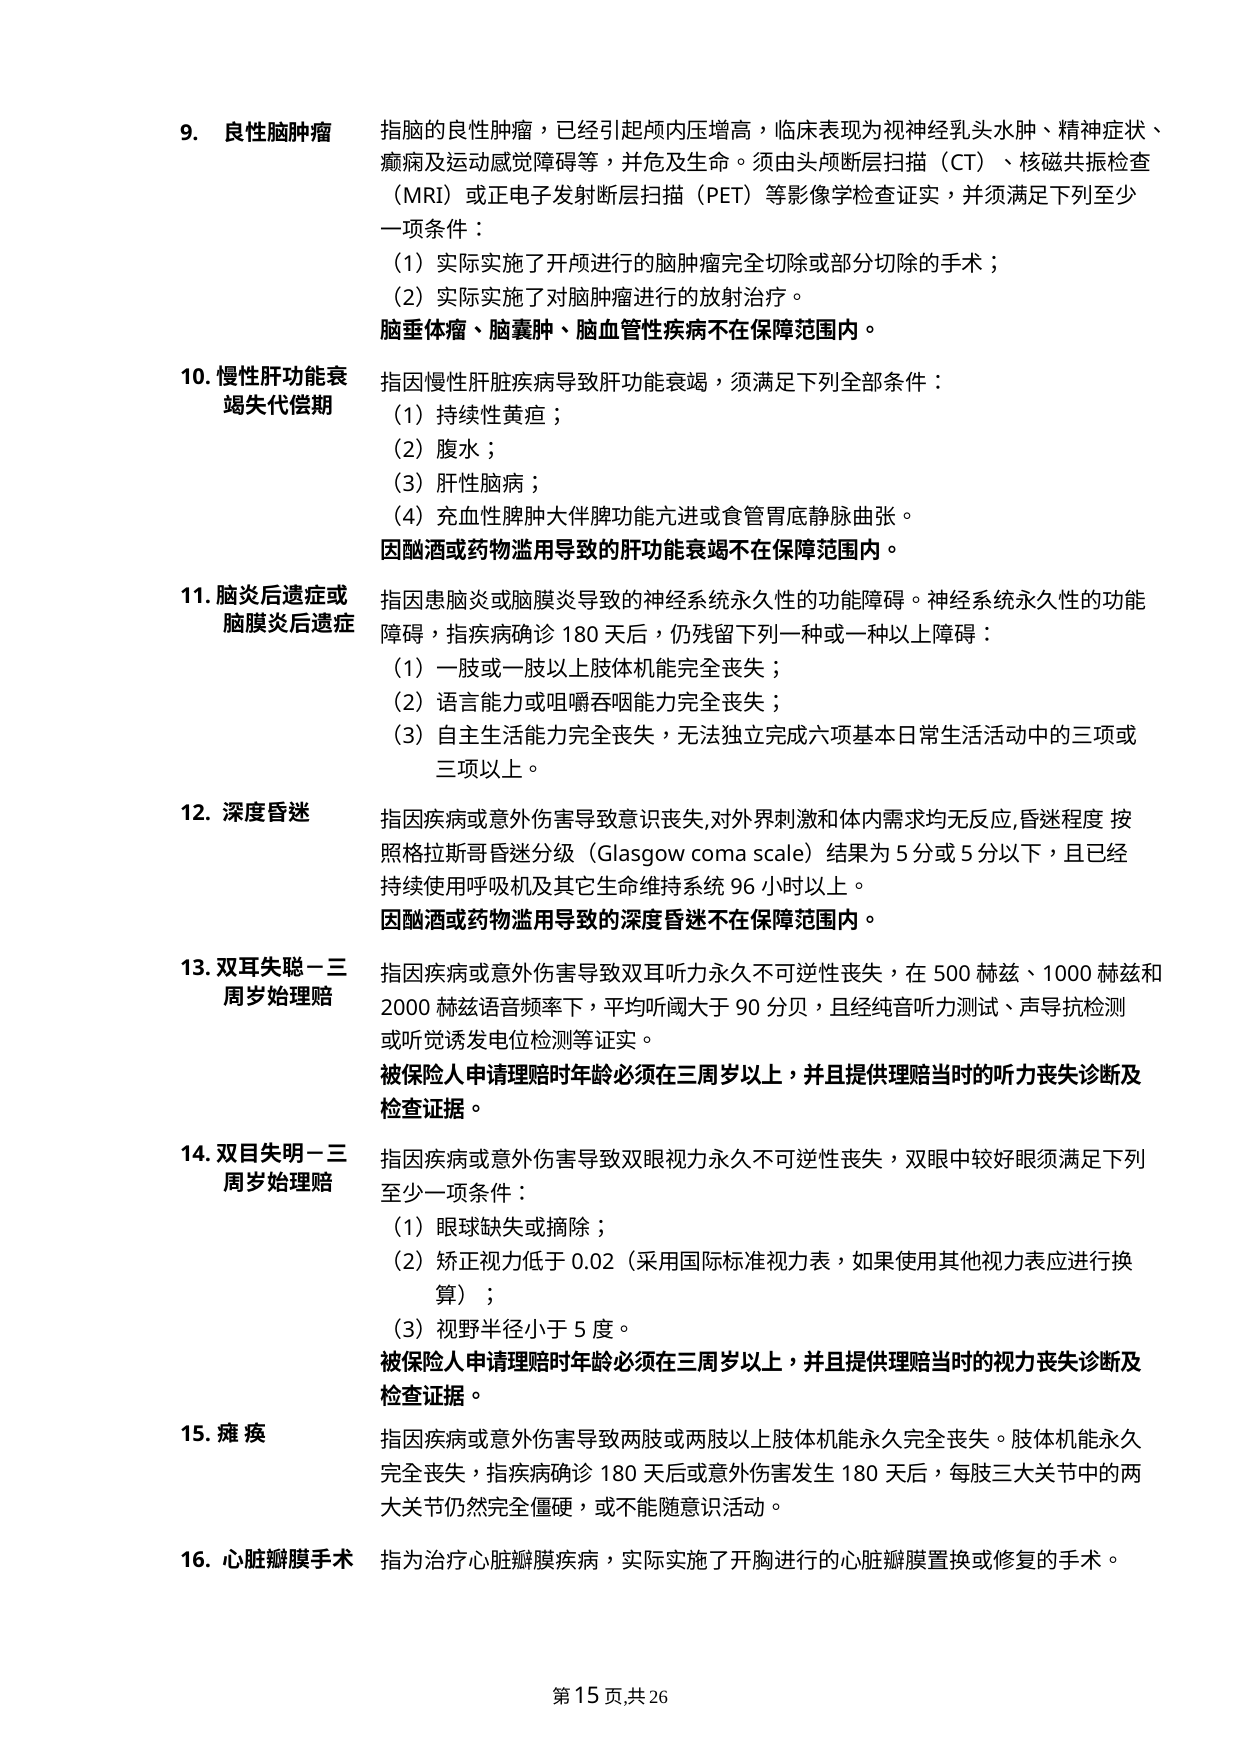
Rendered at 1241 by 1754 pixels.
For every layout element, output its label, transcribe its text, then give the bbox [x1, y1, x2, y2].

table_cell 指因患脑炎或脑膜炎导致的神经系统永久性的功能障碍。神经系统永久性的功能障碍，指疾病确诊 180 天后，仍残留下列一种或一种以上障碍： （1）一肢或一肢以上肢体机能完全丧失； （2）语言能力或咀嚼吞咽能力完全丧失； （3）自主生活能力完全丧失，无法独立完成六项基本日常生活活动中的三项或三项以上。 [368, 575, 1175, 793]
table_cell 指因疾病或意外伤害导致双眼视力永久不可逆性丧失，双眼中较好眼须满足下列至少一项条件： （1）眼球缺失或摘除； （2）矫正视力低于 0.02（采用国际标准视力表，如果使用其他视力表应进行换算）； （3）视野半径小于 5 度。 被保险人申请理赔时年龄必须在三周岁以上，并且提供理赔当时的视力丧失诊断及检查证据。 [368, 1134, 1175, 1416]
table_cell 13. 双耳失聪－三周岁始理赔 [159, 948, 368, 1134]
table_cell 指为治疗心脏瓣膜疾病，实际实施了开胸进行的心脏瓣膜置换或修复的手术。 [368, 1535, 1175, 1577]
table_cell 指因慢性肝脏疾病导致肝功能衰竭，须满足下列全部条件： （1）持续性黄疸； （2）腹水； （3）肝性脑病； （4）充血性脾肿大伴脾功能亢进或食管胃底静脉曲张。 因酗酒或药物滥用导致的肝功能衰竭不在保障范围内。 [368, 356, 1175, 575]
table_header 9. 良性脑肿瘤 [159, 121, 368, 356]
table_cell 10. 慢性肝功能衰竭失代偿期 [159, 356, 368, 575]
table_cell 指因疾病或意外伤害导致两肢或两肢以上肢体机能永久完全丧失。肢体机能永久完全丧失，指疾病确诊 180 天后或意外伤害发生 180 天后，每肢三大关节中的两大关节仍然完全僵硬，或不能随意识活动。 [368, 1416, 1175, 1535]
table_cell 指因疾病或意外伤害导致意识丧失,对外界刺激和体内需求均无反应,昏迷程度 按照格拉斯哥昏迷分级（Glasgow coma scale）结果为5分或5分以下，且已经持续使用呼吸机及其它生命维持系统96 小时以上。 因酗酒或药物滥用导致的深度昏迷不在保障范围内。 [368, 794, 1175, 947]
table_header 指脑的良性肿瘤，已经引起颅内压增高，临床表现为视神经乳头水肿、精神症状、 癫痫及运动感觉障碍等，并危及生命。须由头颅断层扫描（CT）、核磁共振检查 （MRI）或正电子发射断层扫描（PET）等影像学检查证实，并须满足下列至少一项条件： （1）实际实施了开颅进行的脑肿瘤完全切除或部分切除的手术； （2）实际实施了对脑肿瘤进行的放射治疗。 脑垂体瘤、脑囊肿、脑血管性疾病不在保障范围内。 [368, 121, 1175, 356]
table_cell 11. 脑炎后遗症或脑膜炎后遗症 [159, 575, 368, 793]
table_cell 14. 双目失明－三周岁始理赔 [159, 1134, 368, 1416]
table_cell 16. 心脏瓣膜手术 [159, 1535, 368, 1577]
table_cell 指因疾病或意外伤害导致双耳听力永久不可逆性丧失，在 500 赫兹、1000 赫兹和 2000 赫兹语音频率下，平均听阈大于 90 分贝，且经纯音听力测试、声导抗检测或听觉诱发电位检测等证实。 被保险人申请理赔时年龄必须在三周岁以上，并且提供理赔当时的听力丧失诊断及检查证据。 [368, 948, 1175, 1134]
table_cell 15. 瘫 痪 [159, 1416, 368, 1535]
table_cell 12. 深度昏迷 [159, 794, 368, 947]
